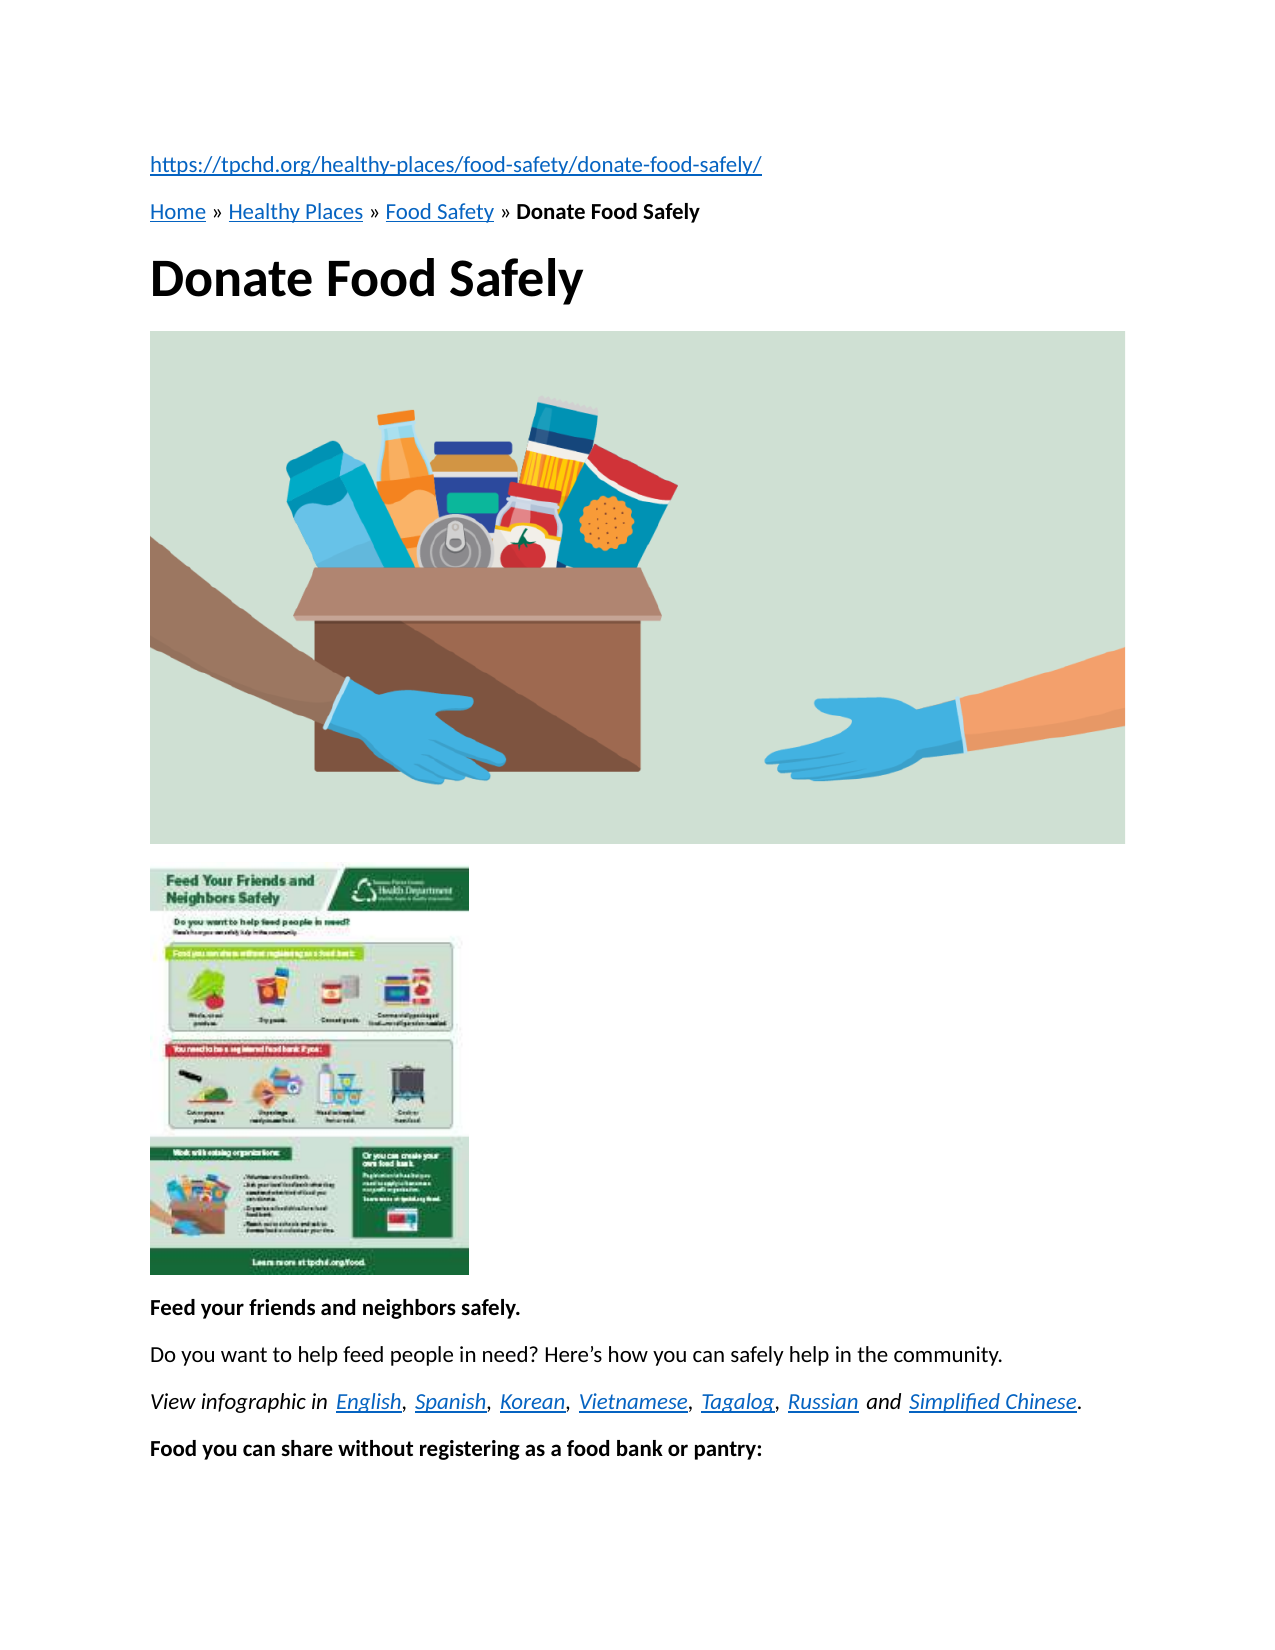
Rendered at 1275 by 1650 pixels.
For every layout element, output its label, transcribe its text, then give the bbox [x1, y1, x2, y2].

picture [150, 862, 469, 1275]
text Donate Food Safely [150, 244, 1125, 310]
text Feed your friends and neighbors safely. [150, 1293, 1125, 1321]
text View infographic in English, Spanish, Korean, Vietnamese, Tagalog, Russian and Simplified Chinese. [150, 1387, 1125, 1415]
text Food you can share without registering as a food bank or pantry: [150, 1434, 1125, 1462]
picture [150, 331, 1125, 844]
text Home » Healthy Places » Food Safety » Donate Food Safely [150, 197, 1125, 225]
text https://tpchd.org/healthy-places/food-safety/donate-food-safely/ [150, 150, 1125, 178]
text Do you want to help feed people in need? Here’s how you can safely help in the community. [150, 1340, 1125, 1368]
